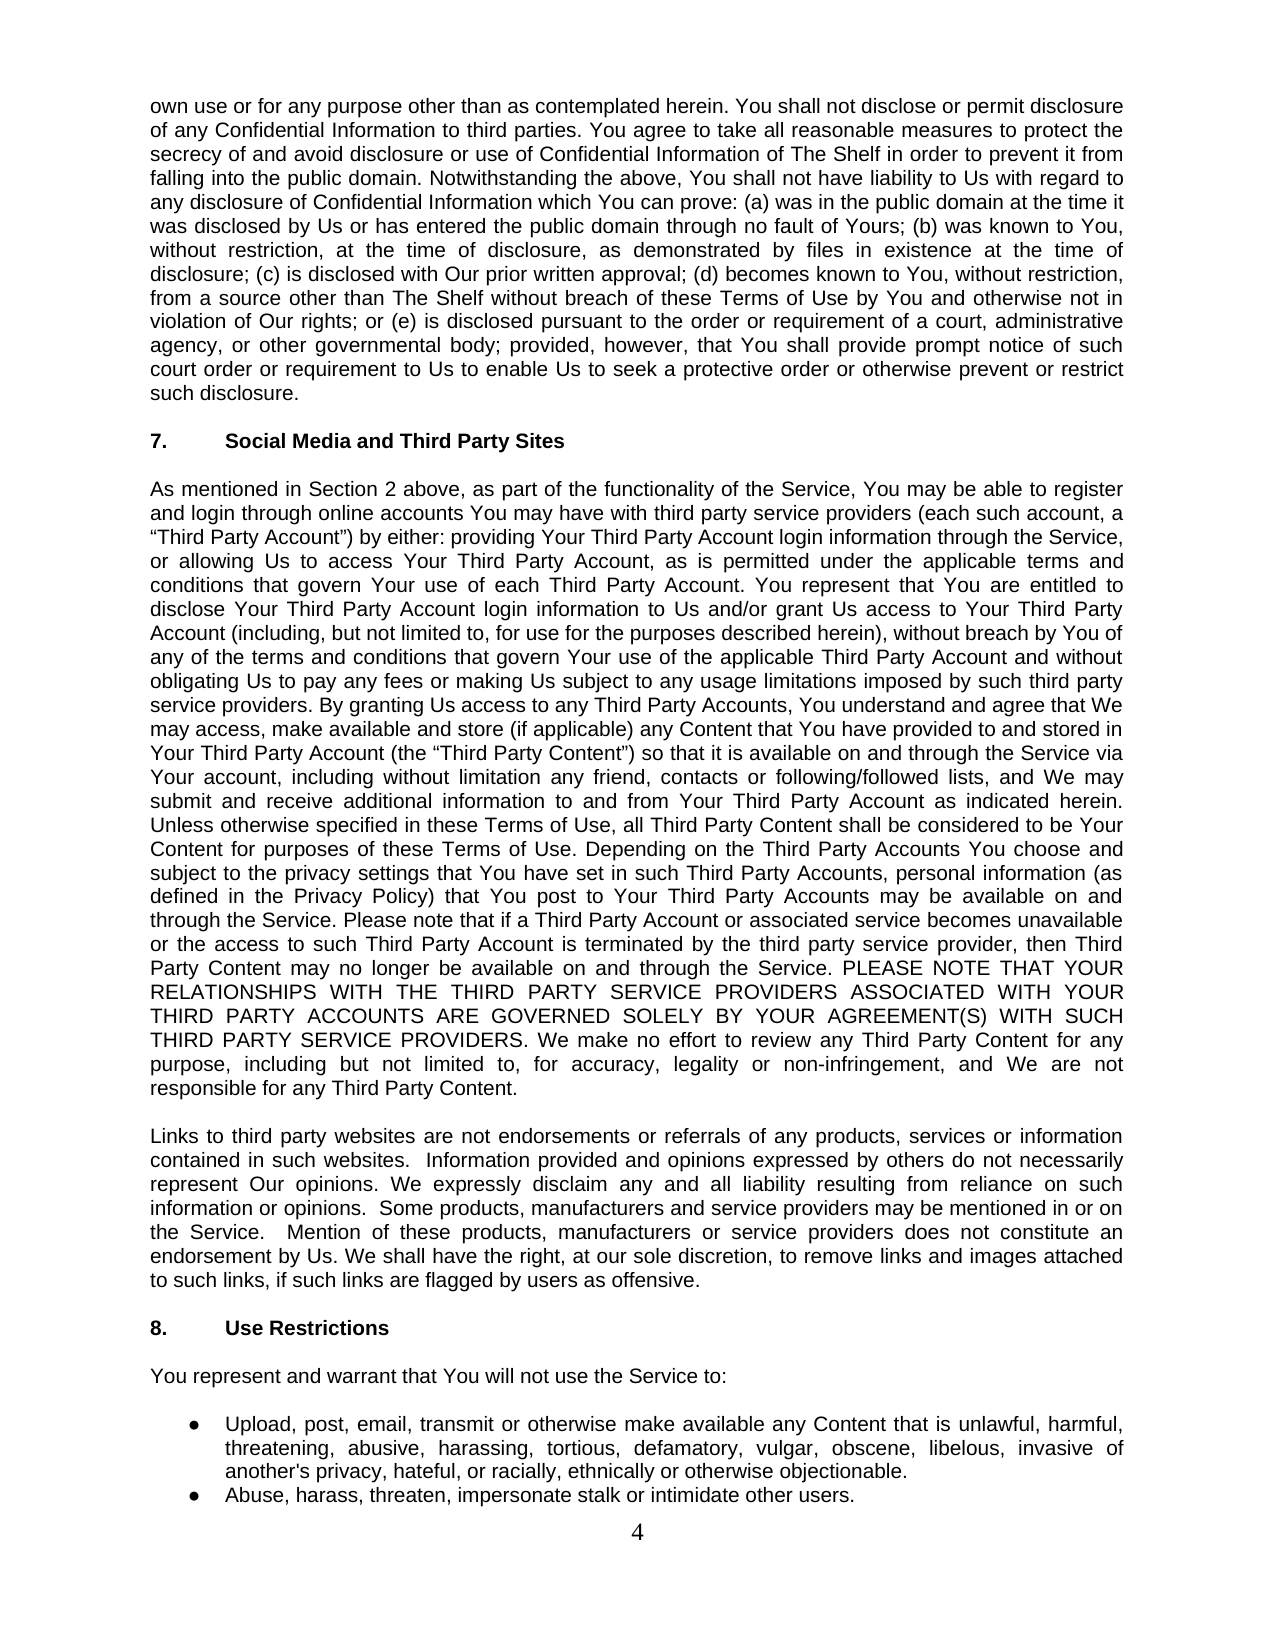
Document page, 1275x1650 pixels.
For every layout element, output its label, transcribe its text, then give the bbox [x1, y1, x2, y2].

text As mentioned in Section 2 above, as part of the functionality of the Service, You may be able to register and login through online accounts You may have with third party service providers (each such account, a “Third Party Account”) by either: providing Your Third Party Account login information through the Service, or allowing Us to access Your Third Party Account, as is permitted under the applicable terms and conditions that govern Your use of each Third Party Account. You represent that You are entitled to disclose Your Third Party Account login information to Us and/or grant Us access to Your Third Party Account (including, but not limited to, for use for the purposes described herein), without breach by You of any of the terms and conditions that govern Your use of the applicable Third Party Account and without obligating Us to pay any fees or making Us subject to any usage limitations imposed by such third party service providers. By granting Us access to any Third Party Accounts, You understand and agree that We may access, make available and store (if applicable) any Content that You have provided to and stored in Your Third Party Account (the “Third Party Content”) so that it is available on and through the Service via Your account, including without limitation any friend, contacts or following/followed lists, and We may submit and receive additional information to and from Your Third Party Account as indicated herein. Unless otherwise specified in these Terms of Use, all Third Party Content shall be considered to be Your Content for purposes of these Terms of Use. Depending on the Third Party Accounts You choose and subject to the privacy settings that You have set in such Third Party Accounts, personal information (as defined in the Privacy Policy) that You post to Your Third Party Accounts may be available on and through the Service. Please note that if a Third Party Account or associated service becomes unavailable or the access to such Third Party Account is terminated by the third party service provider, then Third Party Content may no longer be available on and through the Service. PLEASE NOTE THAT YOUR RELATIONSHIPS WITH THE THIRD PARTY SERVICE PROVIDERS ASSOCIATED WITH YOUR THIRD PARTY ACCOUNTS ARE GOVERNED SOLELY BY YOUR AGREEMENT(S) WITH SUCH THIRD PARTY SERVICE PROVIDERS. We make no effort to review any Third Party Content for any purpose, including but not limited to, for accuracy, legality or non-infringement, and We are not responsible for any Third Party Content. [150, 477, 1125, 1100]
list Abuse, harass, threaten, impersonate stalk or intimidate other users. [188, 1483, 1125, 1507]
text Links to third party websites are not endorsements or referrals of any products, services or information contained in such websites. Information provided and opinions expressed by others do not necessarily represent Our opinions. We expressly disclaim any and all liability resulting from reliance on such information or opinions. Some products, manufacturers and service providers may be mentioned in or on the Service. Mention of these products, manufacturers or service providers does not constitute an endorsement by Us. We shall have the right, at our sole discretion, to remove links and images attached to such links, if such links are flagged by users as offensive. [150, 1124, 1125, 1292]
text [150, 94, 1125, 405]
text 7. Social Media and Third Party Sites [150, 429, 1116, 453]
list Upload, post, email, transmit or otherwise make available any Content that is unlawful, harmful, threatening, abusive, harassing, tortious, defamatory, vulgar, obscene, libelous, invasive of another's privacy, hateful, or racially, ethnically or otherwise objectionable. [188, 1411, 1125, 1483]
text 8. Use Restrictions [150, 1316, 1125, 1339]
text You represent and warrant that You will not use the Service to: [150, 1363, 1125, 1387]
